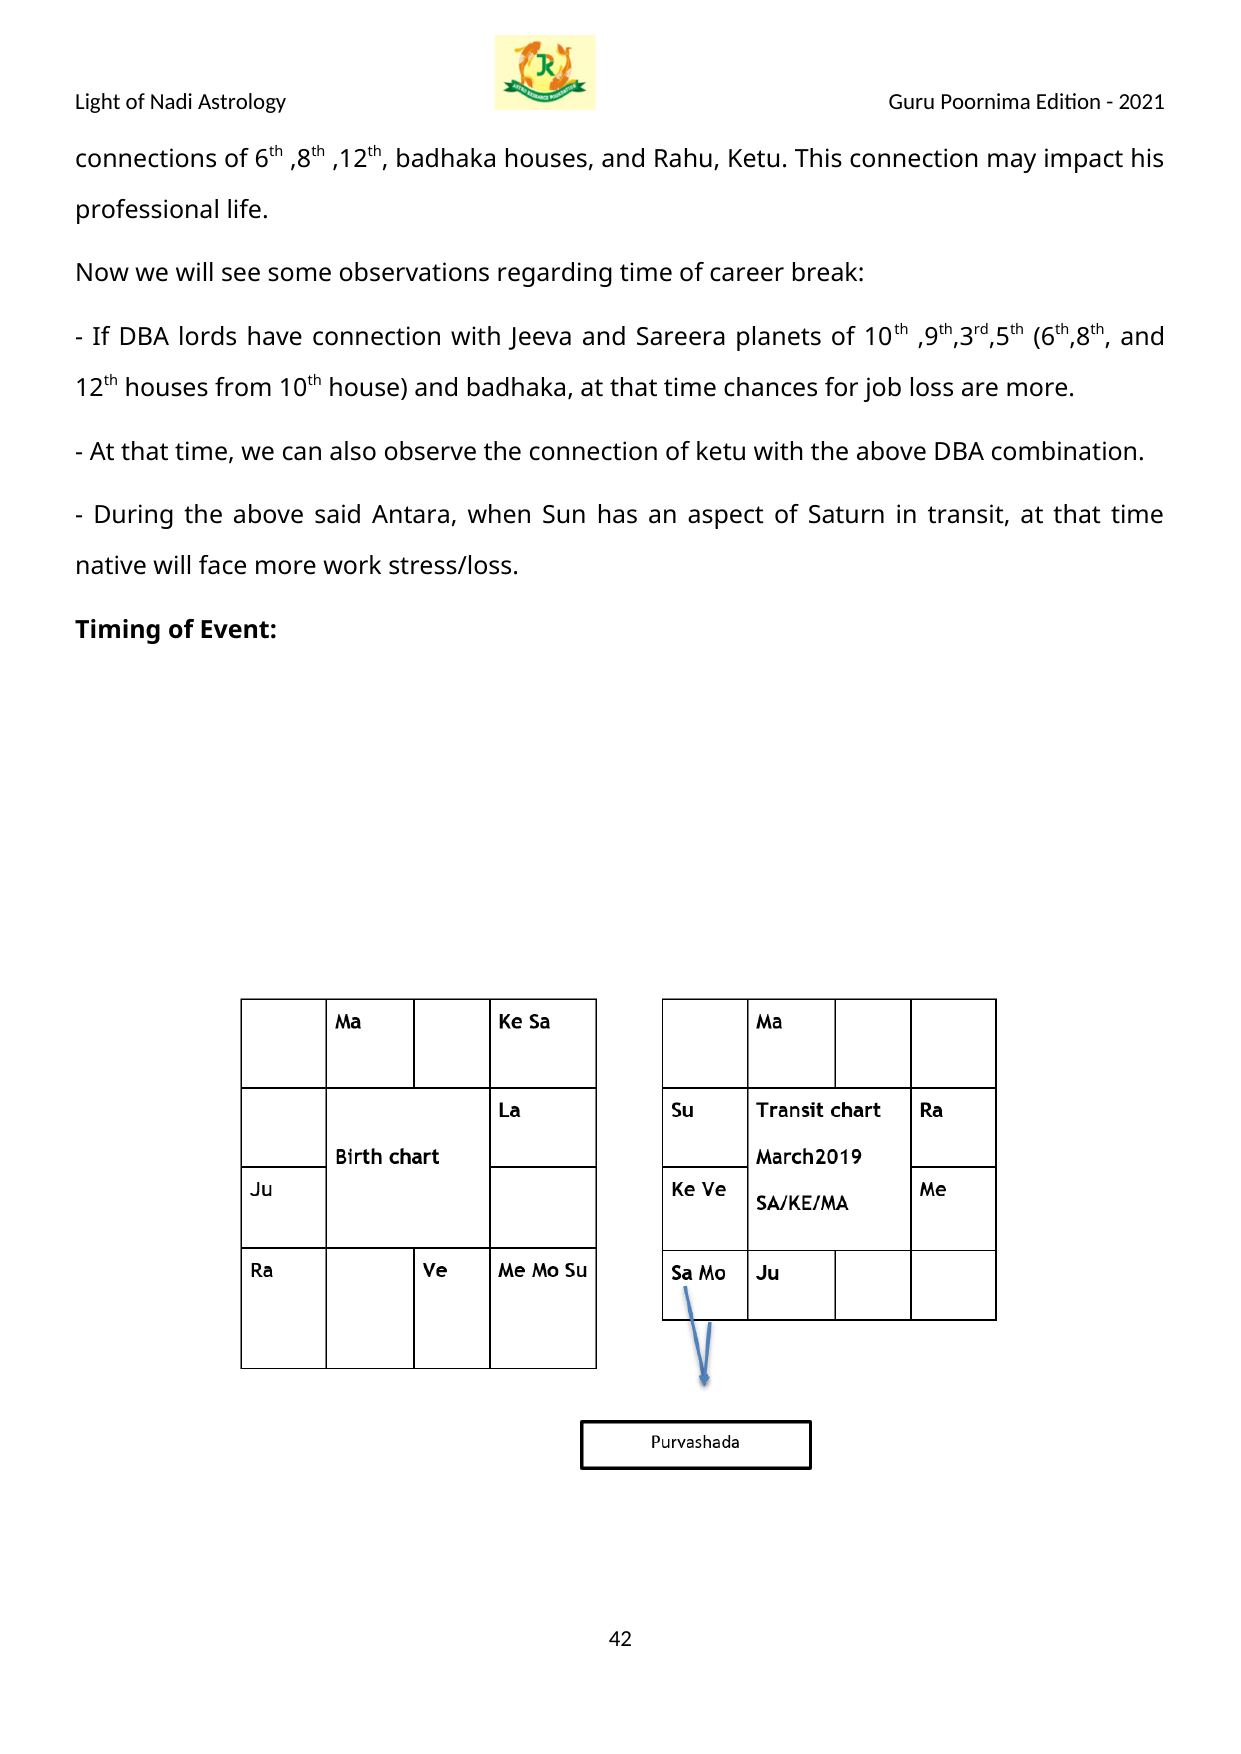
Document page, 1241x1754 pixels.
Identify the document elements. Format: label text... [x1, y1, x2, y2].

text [75, 141, 1165, 226]
picture [494, 35, 596, 110]
text - During the above said Antara, when Sun has an aspect of Saturn in transit, at that time native will face more work stress/loss. [75, 497, 1165, 582]
text Timing of Event: [75, 611, 1165, 645]
text - At that time, we can also observe the connection of ketu with the above DBA combination. [75, 433, 1165, 467]
text Now we will see some observations regarding time of career break: [75, 255, 1165, 289]
picture [234, 992, 1006, 1479]
text - If DBA lords have connection with Jeeva and Sareera planets of 10th ,9th,3rd,5th (6th,8th, and 12th houses from 10th house) and badhaka, at that time chances for job loss are more. [75, 319, 1165, 404]
